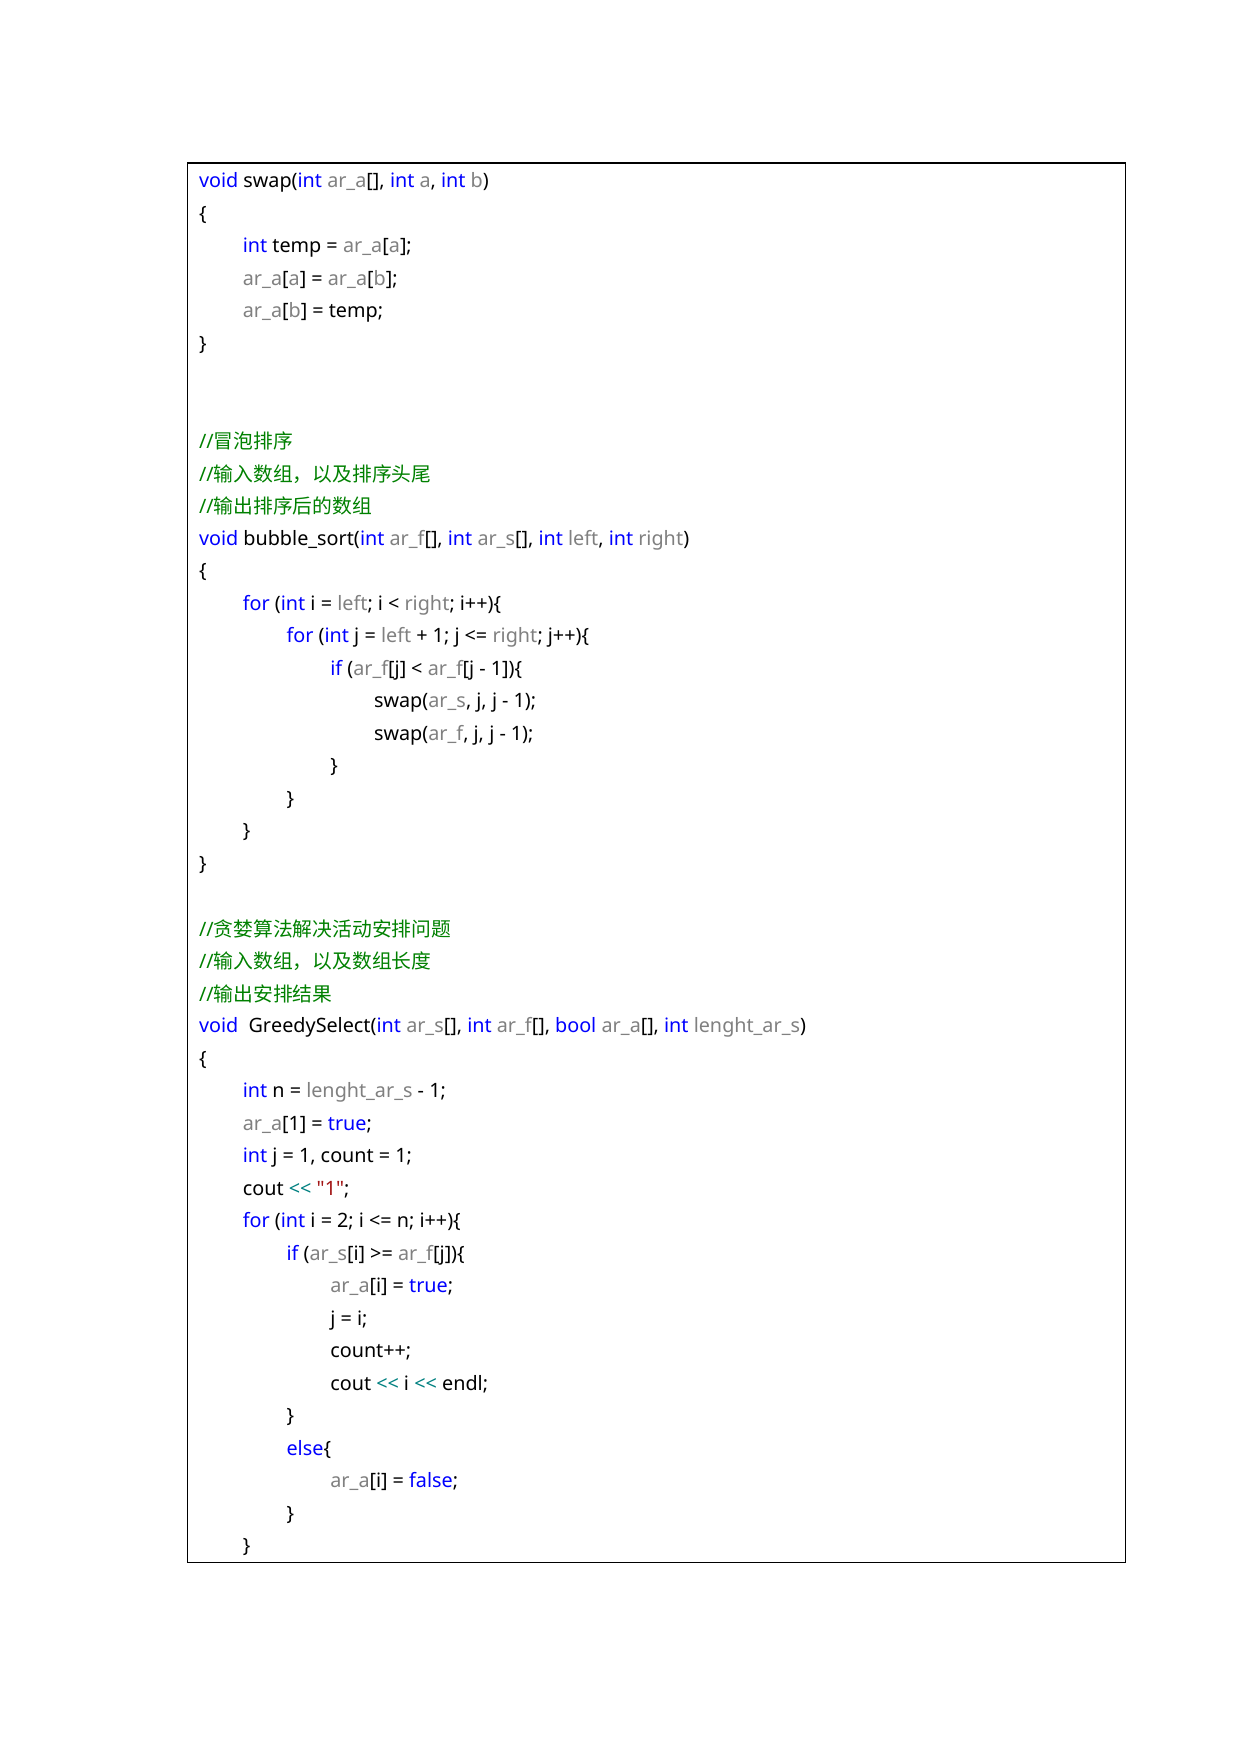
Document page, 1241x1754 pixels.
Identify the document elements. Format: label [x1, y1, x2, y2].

table_cell [188, 164, 1125, 1562]
